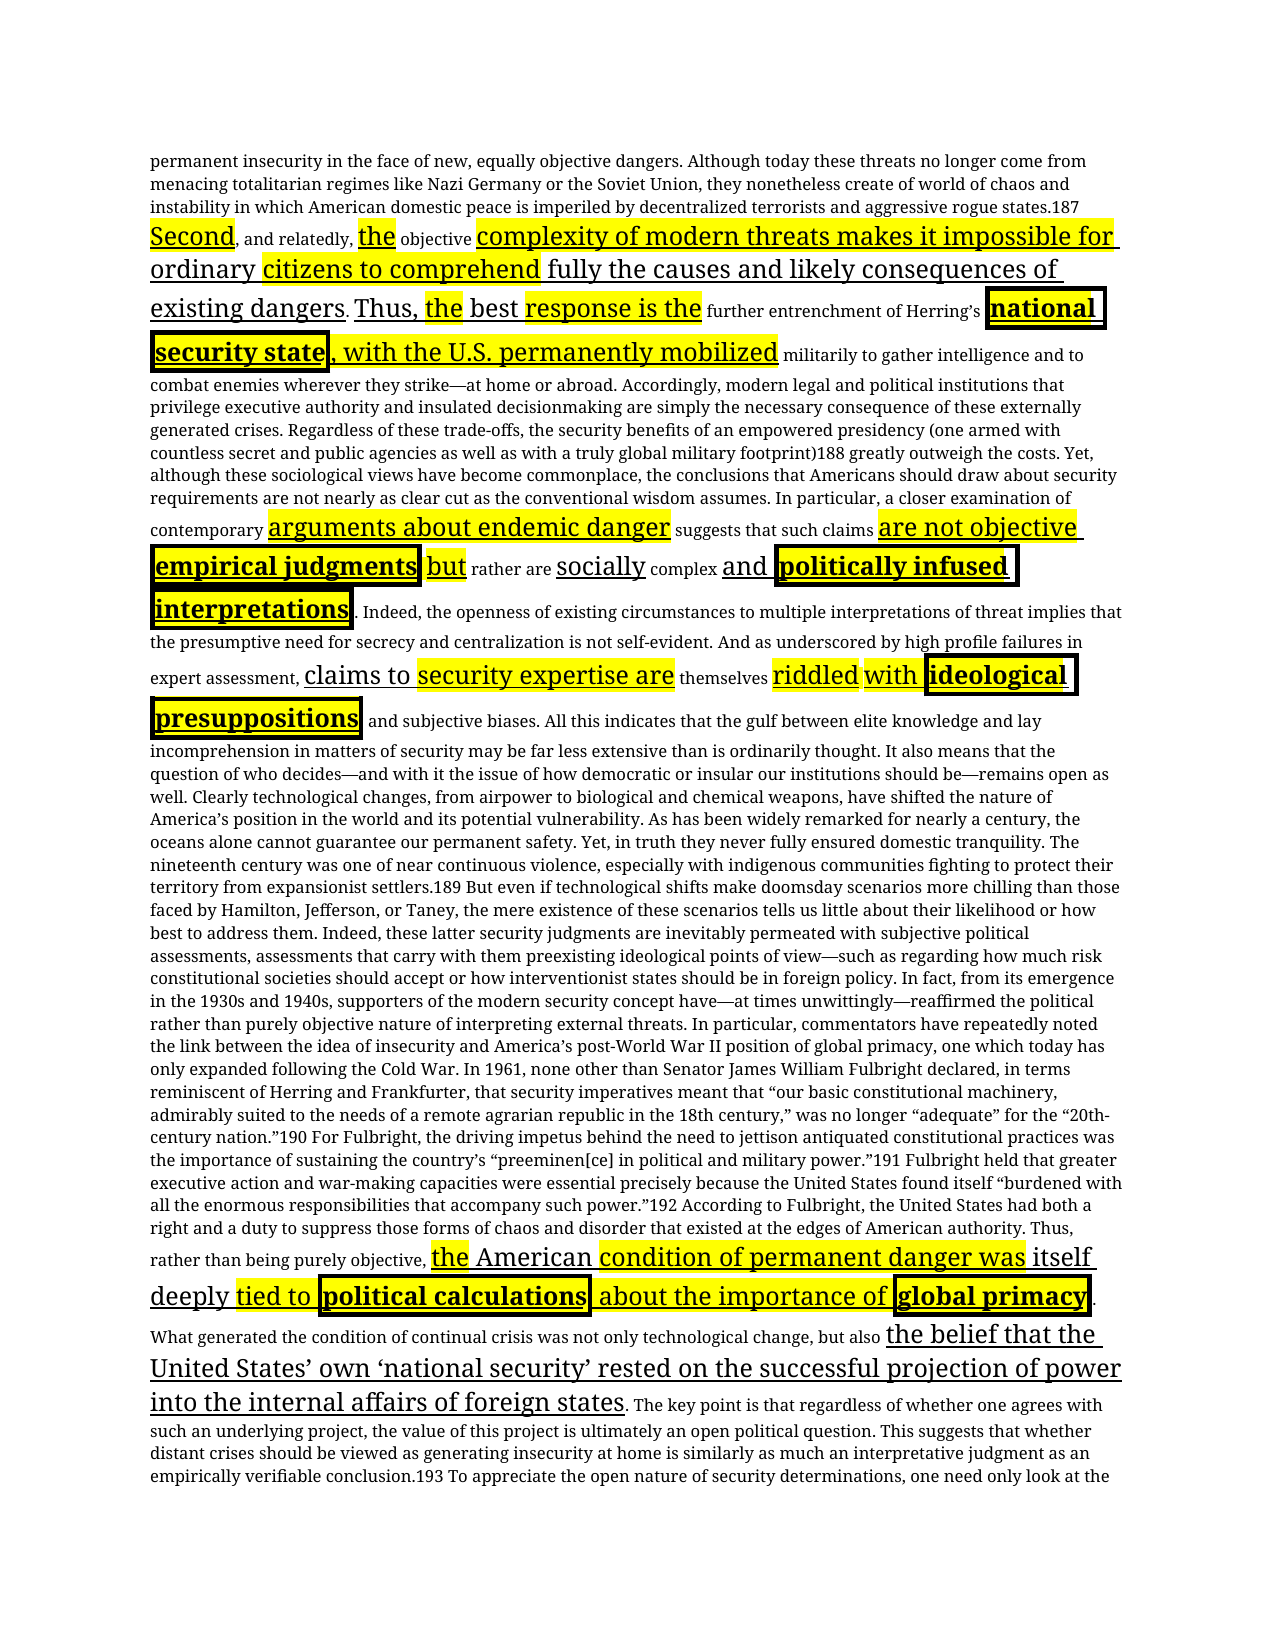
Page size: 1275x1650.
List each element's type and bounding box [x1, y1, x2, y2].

text [150, 150, 1125, 1487]
